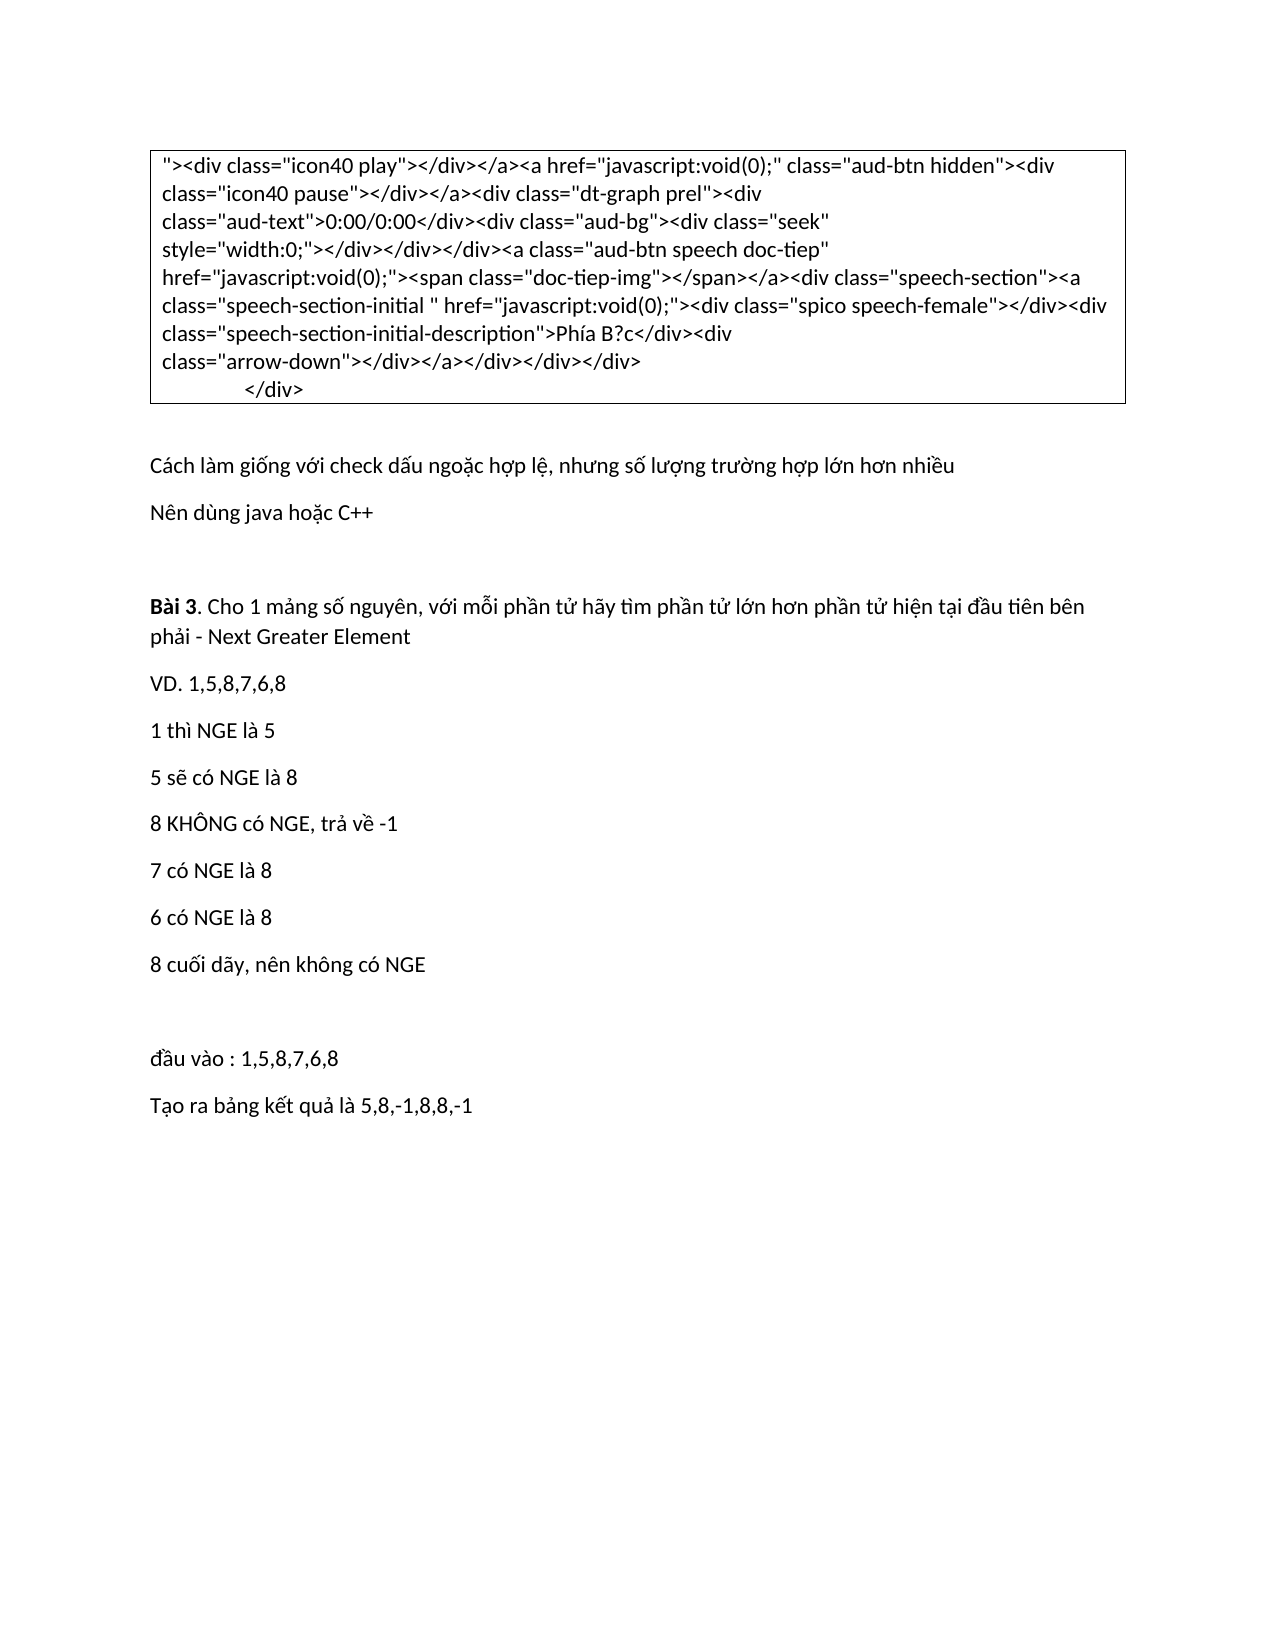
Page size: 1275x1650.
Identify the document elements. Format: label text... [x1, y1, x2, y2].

text 7 có NGE là 8 [150, 856, 1125, 884]
text 8 KHÔNG có NGE, trả về -1 [150, 809, 1125, 837]
text 5 sẽ có NGE là 8 [150, 763, 1125, 791]
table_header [151, 151, 1125, 403]
text Nên dùng java hoặc C++ [150, 498, 1125, 526]
text VD. 1,5,8,7,6,8 [150, 669, 1125, 697]
text 8 cuối dãy, nên không có NGE [150, 950, 1125, 978]
text đầu vào : 1,5,8,7,6,8 [150, 1044, 1125, 1072]
text Tạo ra bảng kết quả là 5,8,-1,8,8,-1 [150, 1091, 1125, 1119]
text 6 có NGE là 8 [150, 903, 1125, 931]
text 1 thì NGE là 5 [150, 716, 1125, 744]
text Bài 3. Cho 1 mảng số nguyên, với mỗi phần tử hãy tìm phần tử lớn hơn phần tử hiện tại đầu tiên bên phải - Next Greater Element [150, 592, 1125, 650]
text Cách làm giống với check dấu ngoặc hợp lệ, nhưng số lượng trường hợp lớn hơn nhiều [150, 451, 1125, 479]
